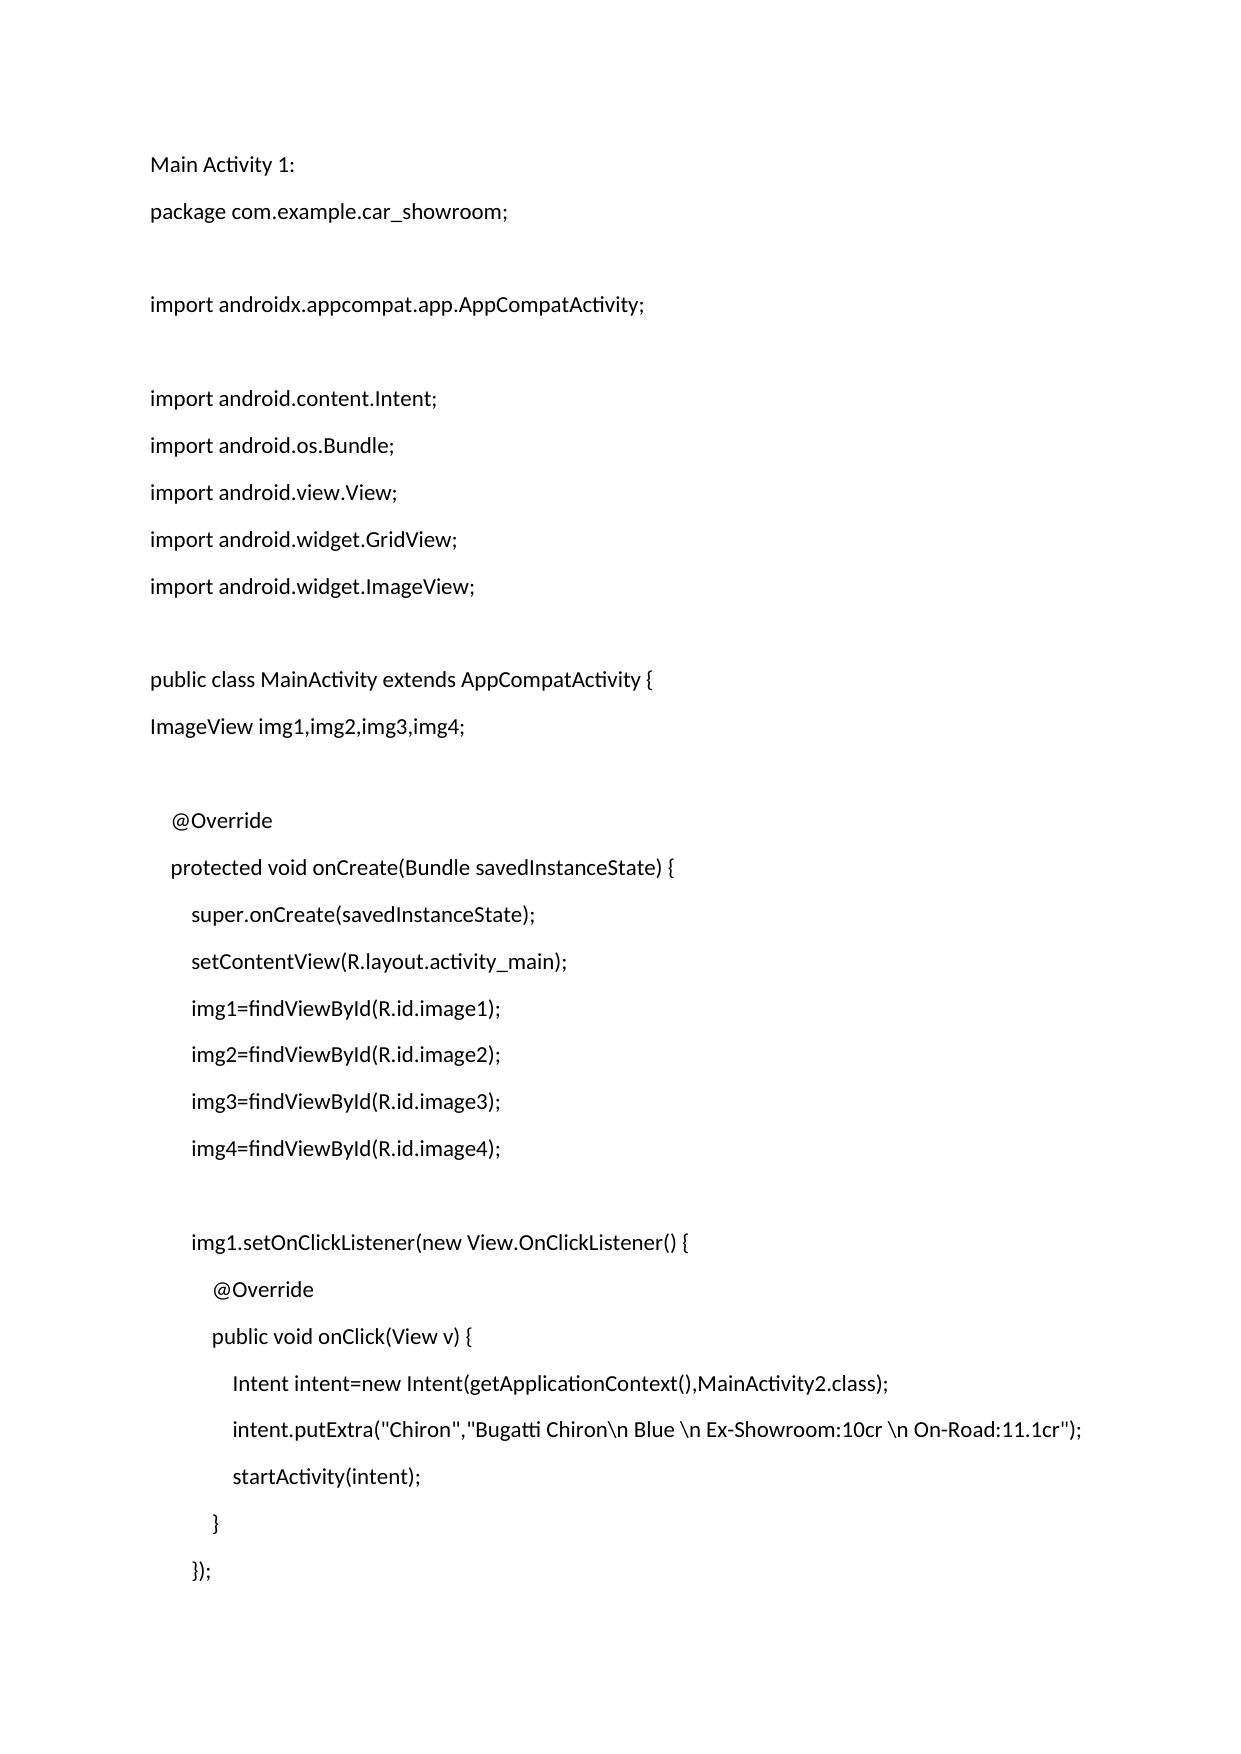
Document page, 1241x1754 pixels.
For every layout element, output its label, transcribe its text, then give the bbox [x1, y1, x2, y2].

text public class MainActivity extends AppCompatActivity { [150, 666, 1090, 694]
text img1.setOnClickListener(new View.OnClickListener() { [150, 1228, 1090, 1256]
text @Override [150, 806, 1090, 834]
text import android.content.Intent; [150, 384, 1090, 412]
text protected void onCreate(Bundle savedInstanceState) { [150, 853, 1090, 881]
text @Override [150, 1275, 1090, 1303]
text public void onClick(View v) { [150, 1322, 1090, 1350]
text intent.putExtra("Chiron","Bugatti Chiron\n Blue \n Ex-Showroom:10cr \n On-Road:11.1cr"); [150, 1416, 1090, 1444]
text img3=findViewById(R.id.image3); [150, 1087, 1090, 1116]
text }); [150, 1556, 1090, 1584]
text img4=findViewById(R.id.image4); [150, 1134, 1090, 1162]
text super.onCreate(savedInstanceState); [150, 900, 1090, 928]
text Main Activity 1: [150, 150, 1090, 178]
text setContentView(R.layout.activity_main); [150, 947, 1090, 975]
text startActivity(intent); [150, 1462, 1090, 1491]
text import android.widget.ImageView; [150, 572, 1090, 600]
text import android.widget.GridView; [150, 525, 1090, 553]
text package com.example.car_showroom; [150, 197, 1090, 225]
text import androidx.appcompat.app.AppCompatActivity; [150, 291, 1090, 319]
text } [150, 1509, 1090, 1537]
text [150, 1369, 1090, 1397]
text import android.view.View; [150, 478, 1090, 506]
text img1=findViewById(R.id.image1); [150, 994, 1090, 1022]
text import android.os.Bundle; [150, 431, 1090, 459]
text ImageView img1,img2,img3,img4; [150, 712, 1090, 741]
text img2=findViewById(R.id.image2); [150, 1041, 1090, 1069]
